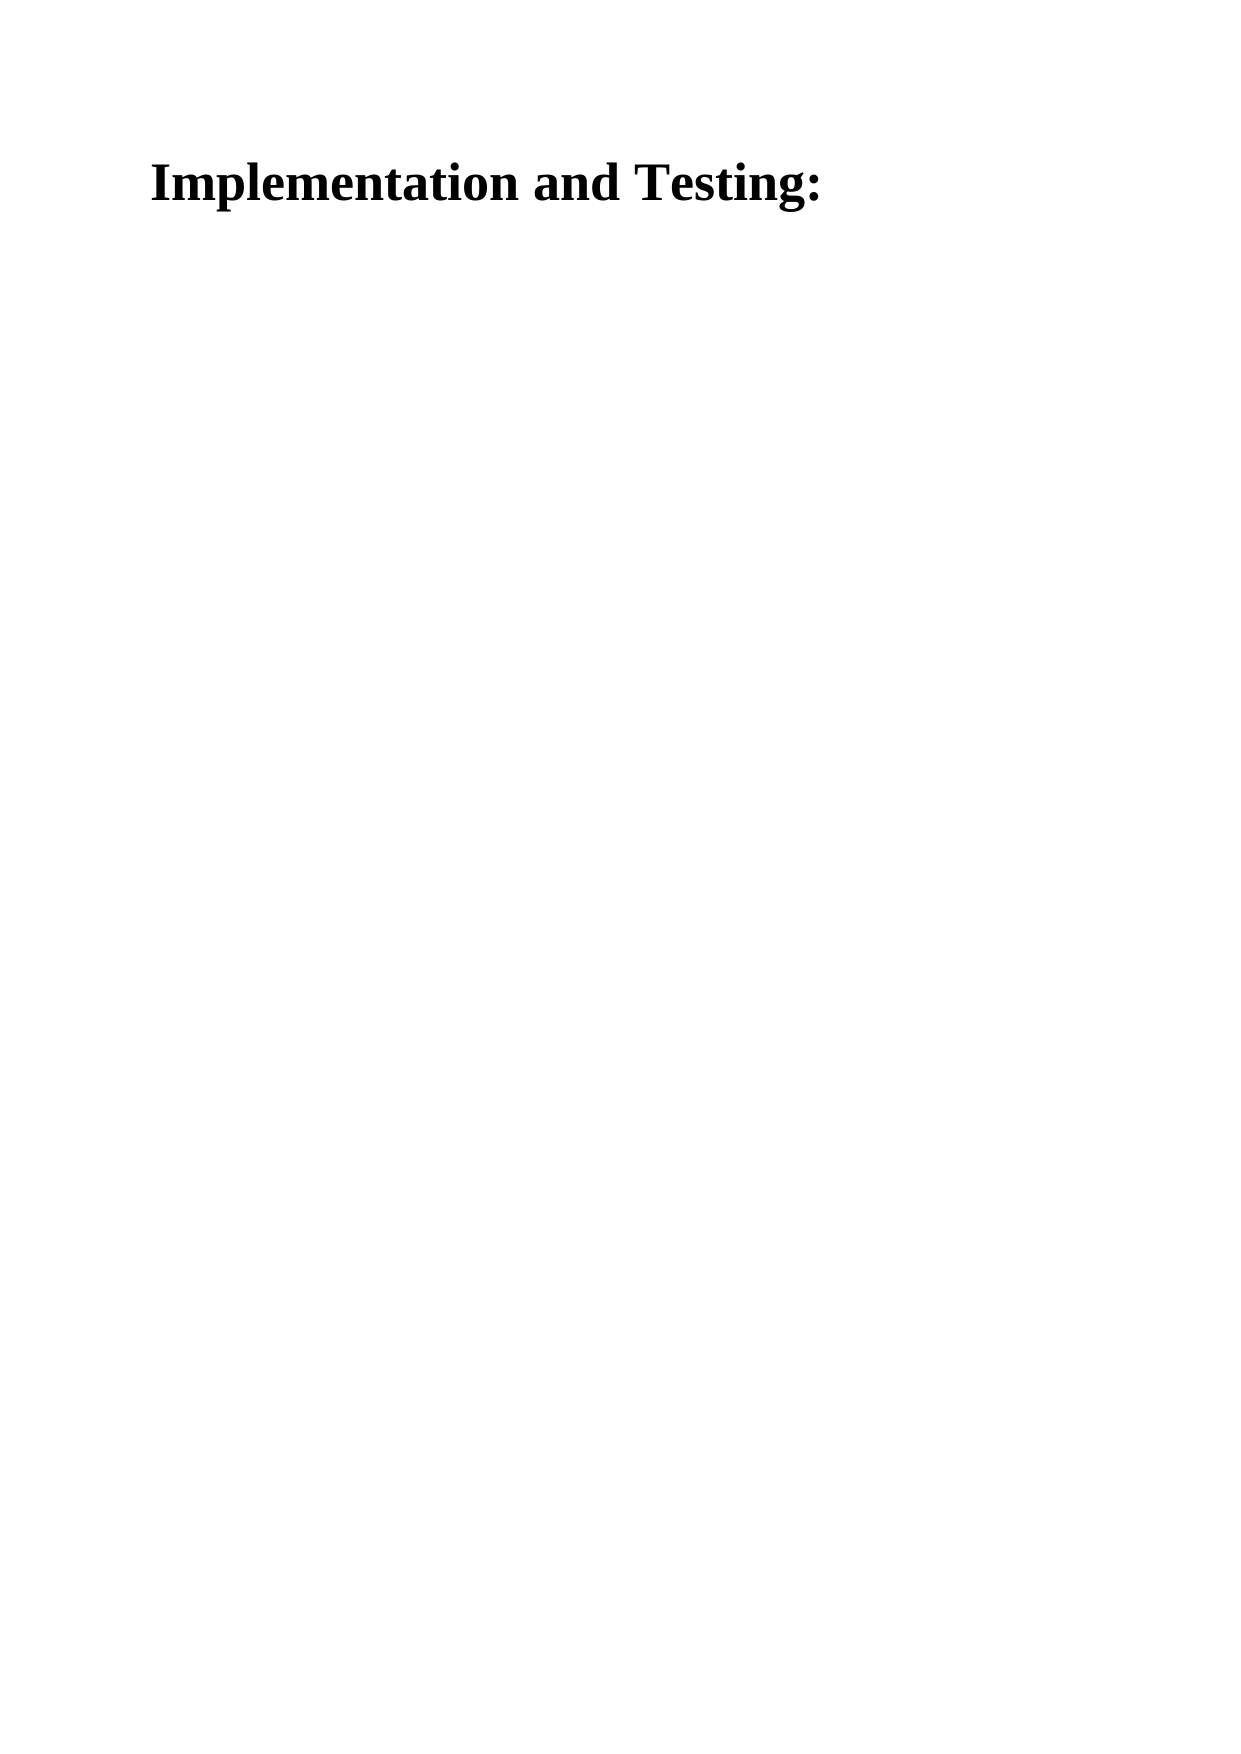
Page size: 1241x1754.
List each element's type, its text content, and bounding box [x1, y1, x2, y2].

text Implementation and Testing: [150, 150, 1090, 212]
